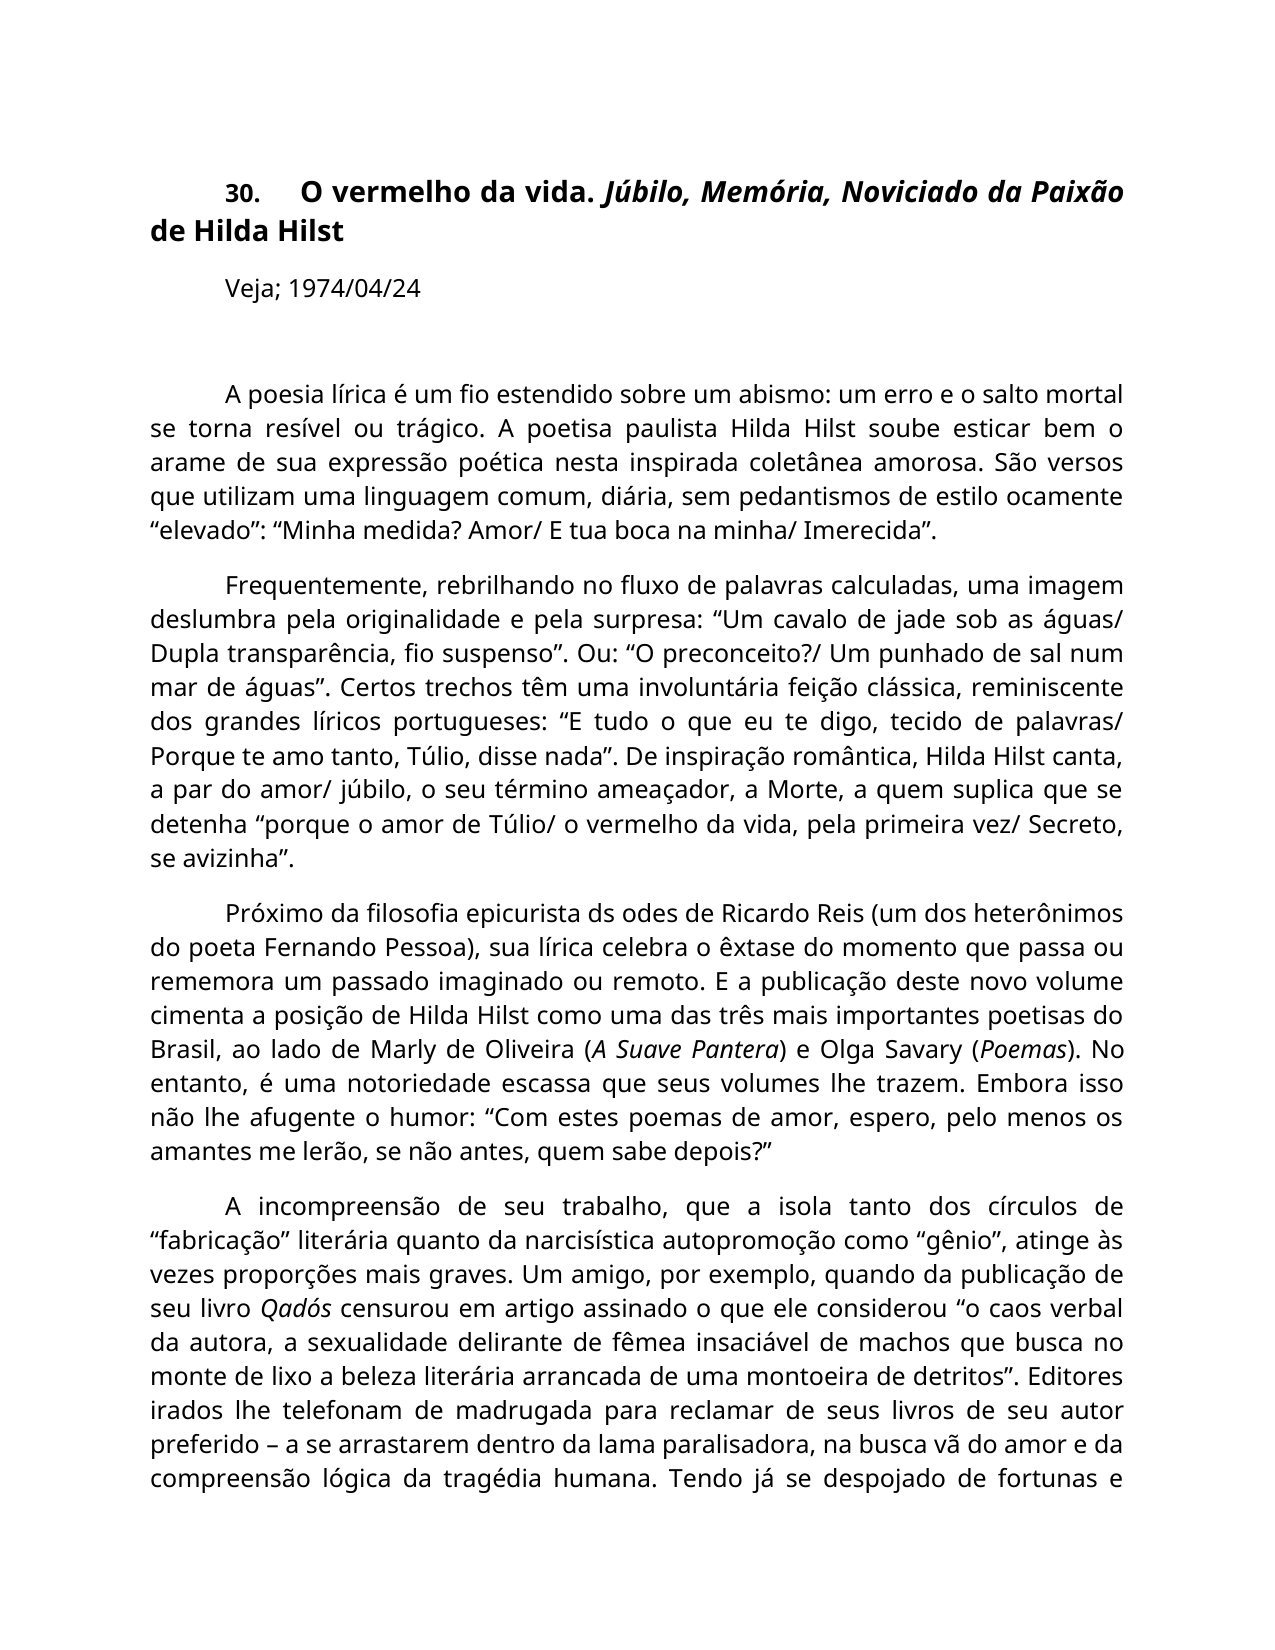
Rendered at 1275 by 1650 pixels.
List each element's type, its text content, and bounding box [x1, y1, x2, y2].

text A poesia lírica é um fio estendido sobre um abismo: um erro e o salto mortal se torna resível ou trágico. A poetisa paulista Hilda Hilst soube esticar bem o arame de sua expressão poética nesta inspirada coletânea amorosa. São versos que utilizam uma linguagem comum, diária, sem pedantismos de estilo ocamente “elevado”: “Minha medida? Amor/ E tua boca na minha/ Imerecida”. [150, 377, 1125, 547]
text Veja; 1974/04/24 [150, 271, 1125, 305]
text Frequentemente, rebrilhando no fluxo de palavras calculadas, uma imagem deslumbra pela originalidade e pela surpresa: “Um cavalo de jade sob as águas/ Dupla transparência, fio suspenso”. Ou: “O preconceito?/ Um punhado de sal num mar de águas”. Certos trechos têm uma involuntária feição clássica, reminiscente dos grandes líricos portugueses: “E tudo o que eu te digo, tecido de palavras/ Porque te amo tanto, Túlio, disse nada”. De inspiração romântica, Hilda Hilst canta, a par do amor/ júbilo, o seu término ameaçador, a Morte, a quem suplica que se detenha “porque o amor de Túlio/ o vermelho da vida, pela primeira vez/ Secreto, se avizinha”. [150, 568, 1125, 874]
text Próximo da filosofia epicurista ds odes de Ricardo Reis (um dos heterônimos do poeta Fernando Pessoa), sua lírica celebra o êxtase do momento que passa ou rememora um passado imaginado ou remoto. E a publicação deste novo volume cimenta a posição de Hilda Hilst como uma das três mais importantes poetisas do Brasil, ao lado de Marly de Oliveira (A Suave Pantera) e Olga Savary (Poemas). No entanto, é uma notoriedade escassa que seus volumes lhe trazem. Embora isso não lhe afugente o humor: “Com estes poemas de amor, espero, pelo menos os amantes me lerão, se não antes, quem sabe depois?” [150, 895, 1125, 1168]
subtitle O vermelho da vida. Júbilo, Memória, Noviciado da Paixão de Hilda Hilst [150, 171, 1125, 250]
